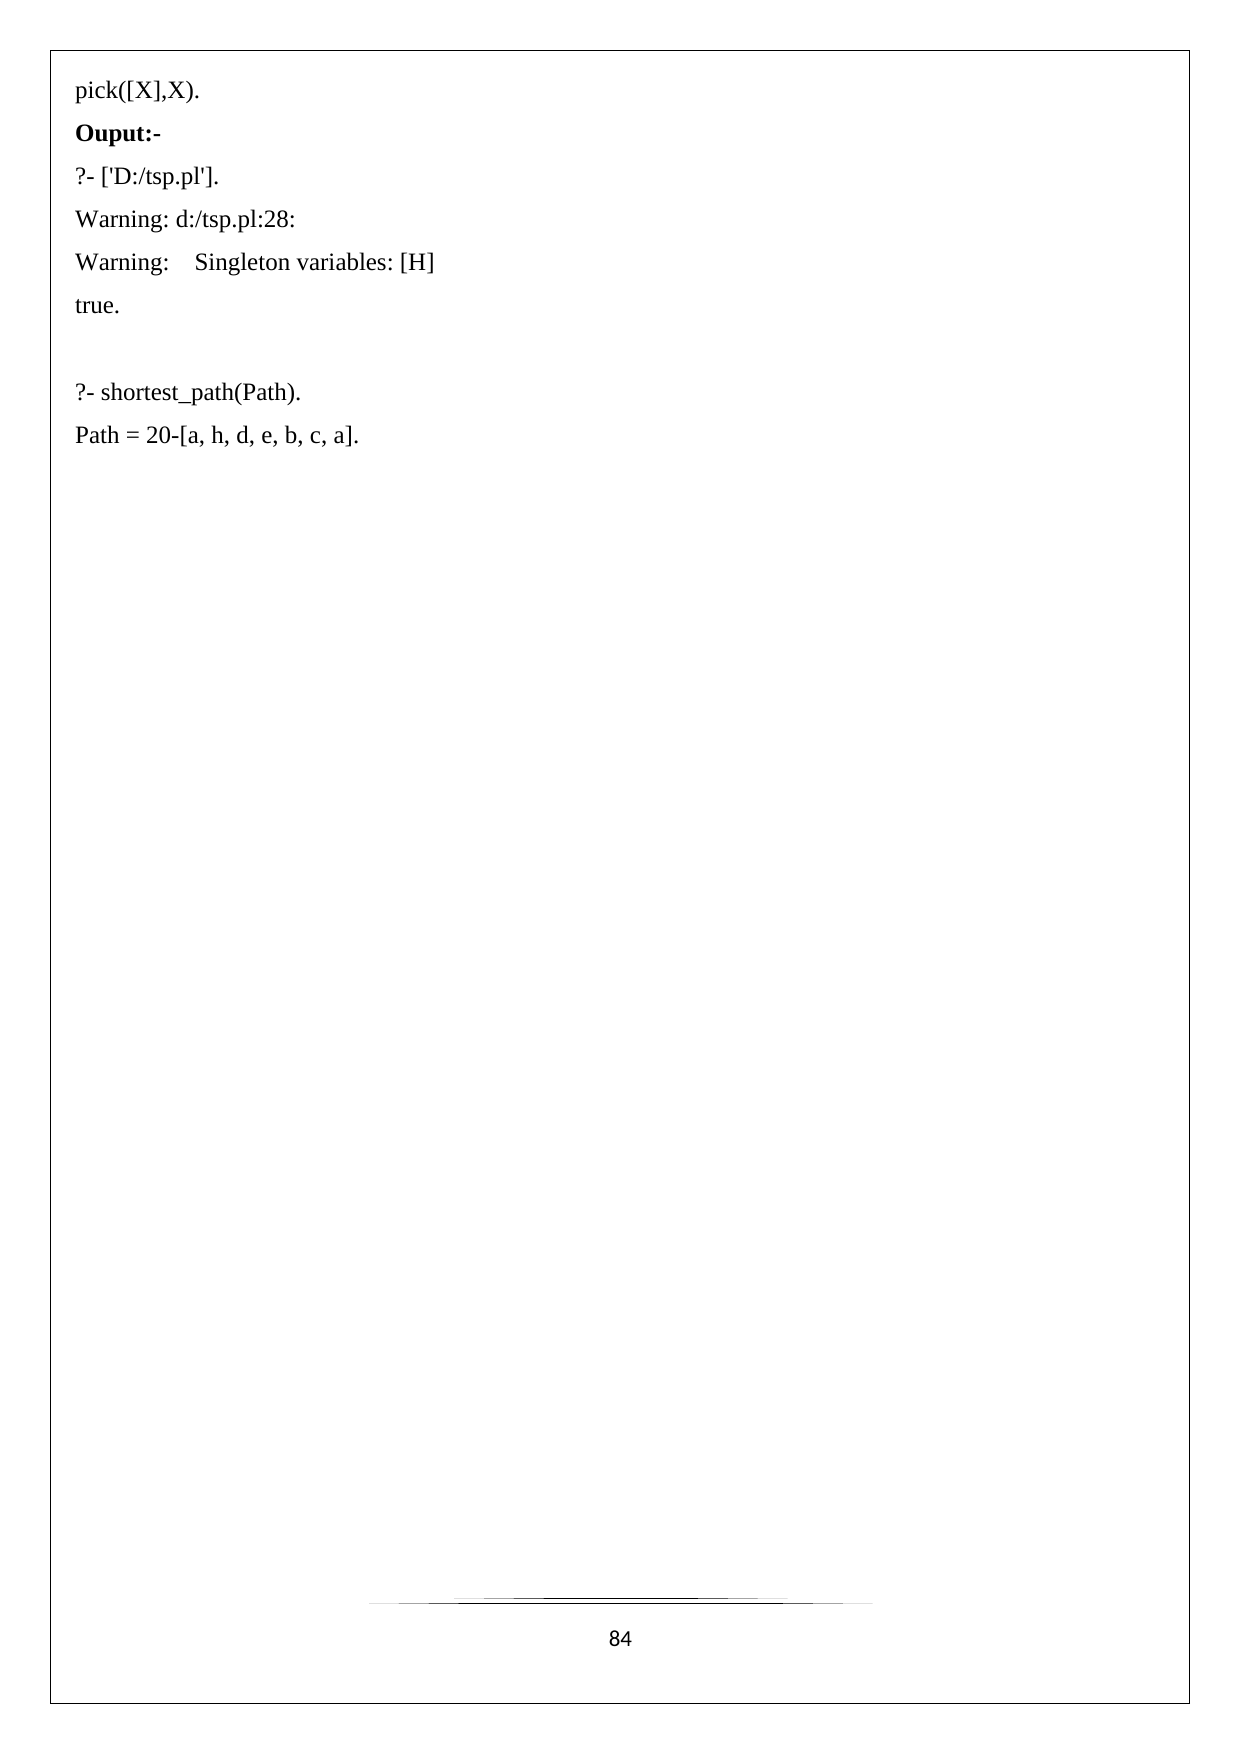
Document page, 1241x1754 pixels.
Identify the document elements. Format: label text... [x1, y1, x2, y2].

text true. [75, 291, 1165, 319]
text ?- shortest_path(Path). [75, 377, 1165, 406]
text Ouput:- [75, 118, 1165, 147]
text Warning: d:/tsp.pl:28: [75, 204, 1165, 233]
text ?- ['D:/tsp.pl']. [75, 161, 1165, 190]
text pick([X],X). [75, 75, 1165, 104]
text Path = 20-[a, h, d, e, b, c, a]. [75, 420, 1165, 449]
text Warning: Singleton variables: [H] [75, 247, 1165, 276]
